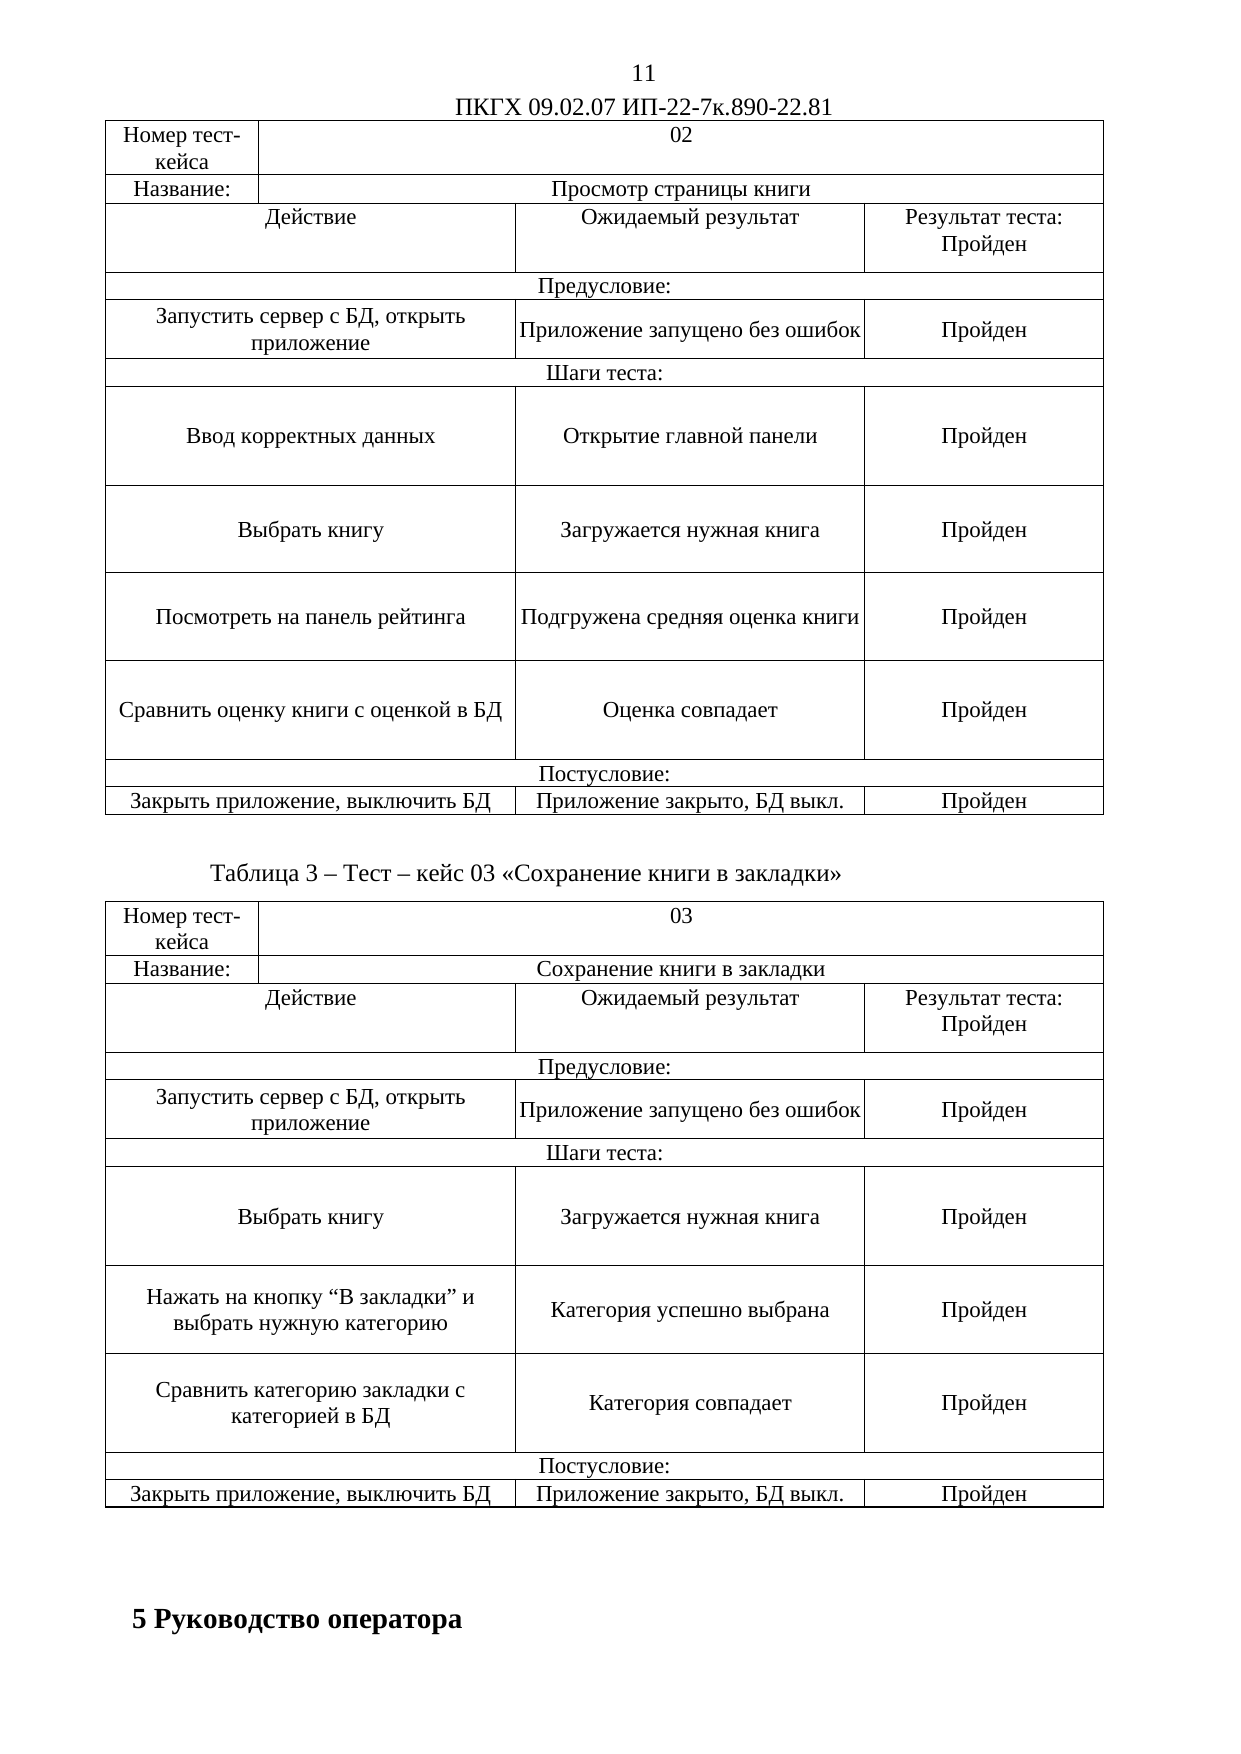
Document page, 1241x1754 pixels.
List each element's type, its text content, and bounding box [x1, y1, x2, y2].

table_header 02 [259, 121, 1103, 174]
table_cell Выбрать книгу [106, 1167, 515, 1265]
table_cell Пройден [865, 1080, 1103, 1138]
table_cell Запустить сервер с БД, открыть приложение [106, 1080, 515, 1138]
table_cell Просмотр страницы книги [259, 175, 1103, 202]
table_cell Результат теста: Пройден [865, 204, 1103, 272]
table_cell Приложение запущено без ошибок [516, 1080, 864, 1138]
table_cell Шаги теста: [106, 359, 1103, 386]
table_cell Пройден [865, 661, 1103, 759]
table_cell Предусловие: [106, 1053, 1103, 1079]
table_cell Ввод корректных данных [106, 387, 515, 484]
table_cell Пройден [865, 300, 1103, 358]
table_cell Постусловие: [106, 760, 1103, 786]
table_cell Загружается нужная книга [516, 486, 864, 572]
table_cell Постусловие: [106, 1453, 1103, 1479]
table_cell Ожидаемый результат [516, 204, 864, 272]
table_cell Пройден [865, 1354, 1103, 1452]
table_cell Загружается нужная книга [516, 1167, 864, 1265]
table_cell Запустить сервер с БД, открыть приложение [106, 300, 515, 358]
table_cell Предусловие: [106, 273, 1103, 299]
table_cell Пройден [865, 1167, 1103, 1265]
table_cell Пройден [865, 1266, 1103, 1352]
table_cell Пройден [865, 573, 1103, 659]
text Таблица 3 – Тест – кейс 03 «Сохранение книги в закладки» [136, 858, 1150, 886]
table_cell Приложение запущено без ошибок [516, 300, 864, 358]
table_cell Название: [106, 956, 258, 983]
table_cell Нажать на кнопку “В закладки” и выбрать нужную категорию [106, 1266, 515, 1352]
table_cell Пройден [865, 1480, 1103, 1506]
table_cell Приложение закрыто, БД выкл. [516, 787, 864, 813]
table_cell Закрыть приложение, выключить БД [106, 787, 515, 813]
table_cell Приложение закрыто, БД выкл. [516, 1480, 864, 1506]
table_cell Действие [106, 984, 515, 1052]
table_cell Подгружена средняя оценка книги [516, 573, 864, 659]
table_header Номер тест-кейса [106, 902, 258, 954]
table_cell Пройден [865, 787, 1103, 813]
table_cell Действие [106, 204, 515, 272]
table_header Номер тест-кейса [106, 121, 258, 174]
table_header 03 [259, 902, 1103, 954]
table_cell Сравнить категорию закладки с категорией в БД [106, 1354, 515, 1452]
table_cell Пройден [865, 387, 1103, 484]
table_cell Результат теста: Пройден [865, 984, 1103, 1052]
table_cell Название: [106, 175, 258, 202]
table_cell Ожидаемый результат [516, 984, 864, 1052]
table_cell Категория совпадает [516, 1354, 864, 1452]
table_cell Категория успешно выбрана [516, 1266, 864, 1352]
table_cell Сравнить оценку книги с оценкой в БД [106, 661, 515, 759]
subtitle 5 Руководство оператора [132, 1601, 1150, 1634]
table_cell Шаги теста: [106, 1139, 1103, 1166]
table_cell Выбрать книгу [106, 486, 515, 572]
table_cell Закрыть приложение, выключить БД [106, 1480, 515, 1506]
table_cell Посмотреть на панель рейтинга [106, 573, 515, 659]
table_cell Оценка совпадает [516, 661, 864, 759]
table_cell Пройден [865, 486, 1103, 572]
table_cell Сохранение книги в закладки [259, 956, 1103, 983]
table_cell Открытие главной панели [516, 387, 864, 484]
